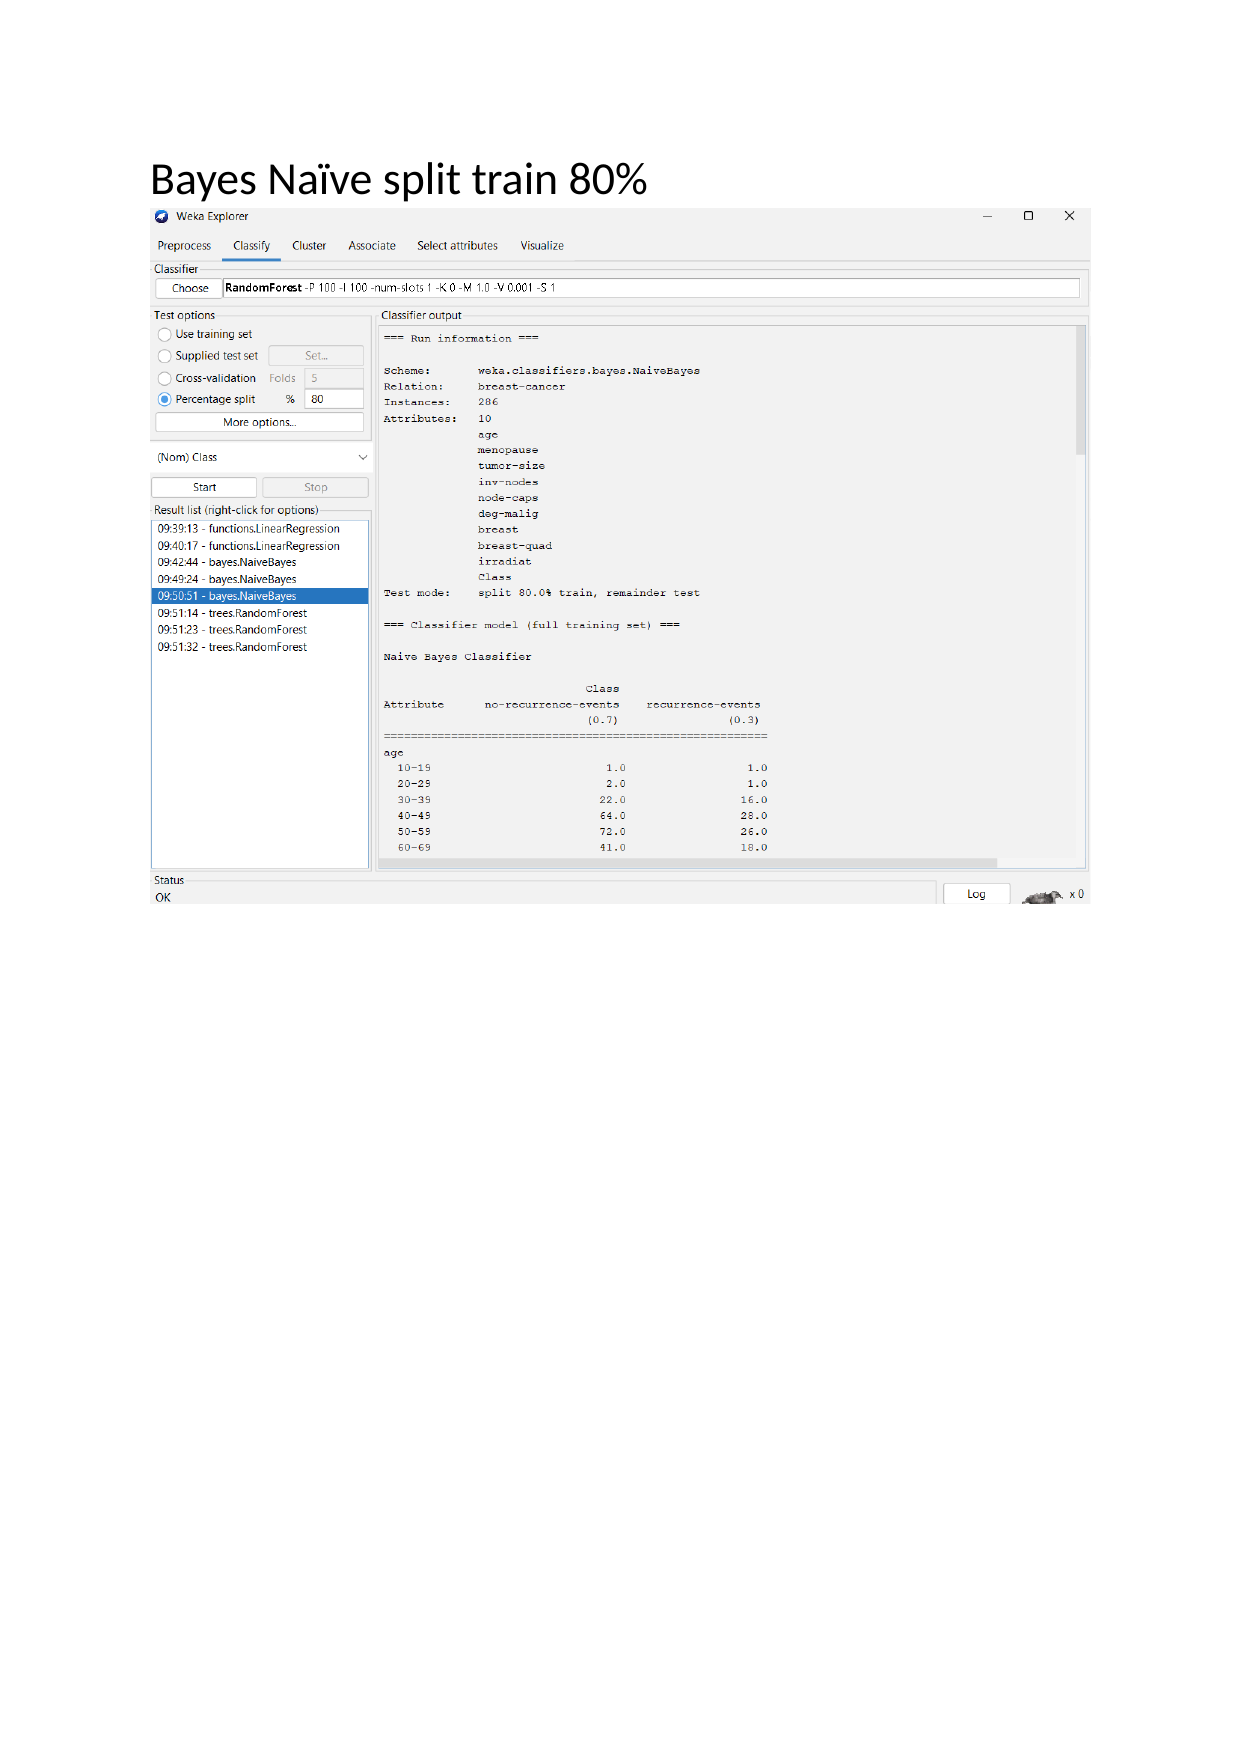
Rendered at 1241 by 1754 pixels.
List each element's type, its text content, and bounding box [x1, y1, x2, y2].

picture [150, 208, 1091, 904]
text Bayes Naïve split train 80% [150, 150, 1090, 208]
